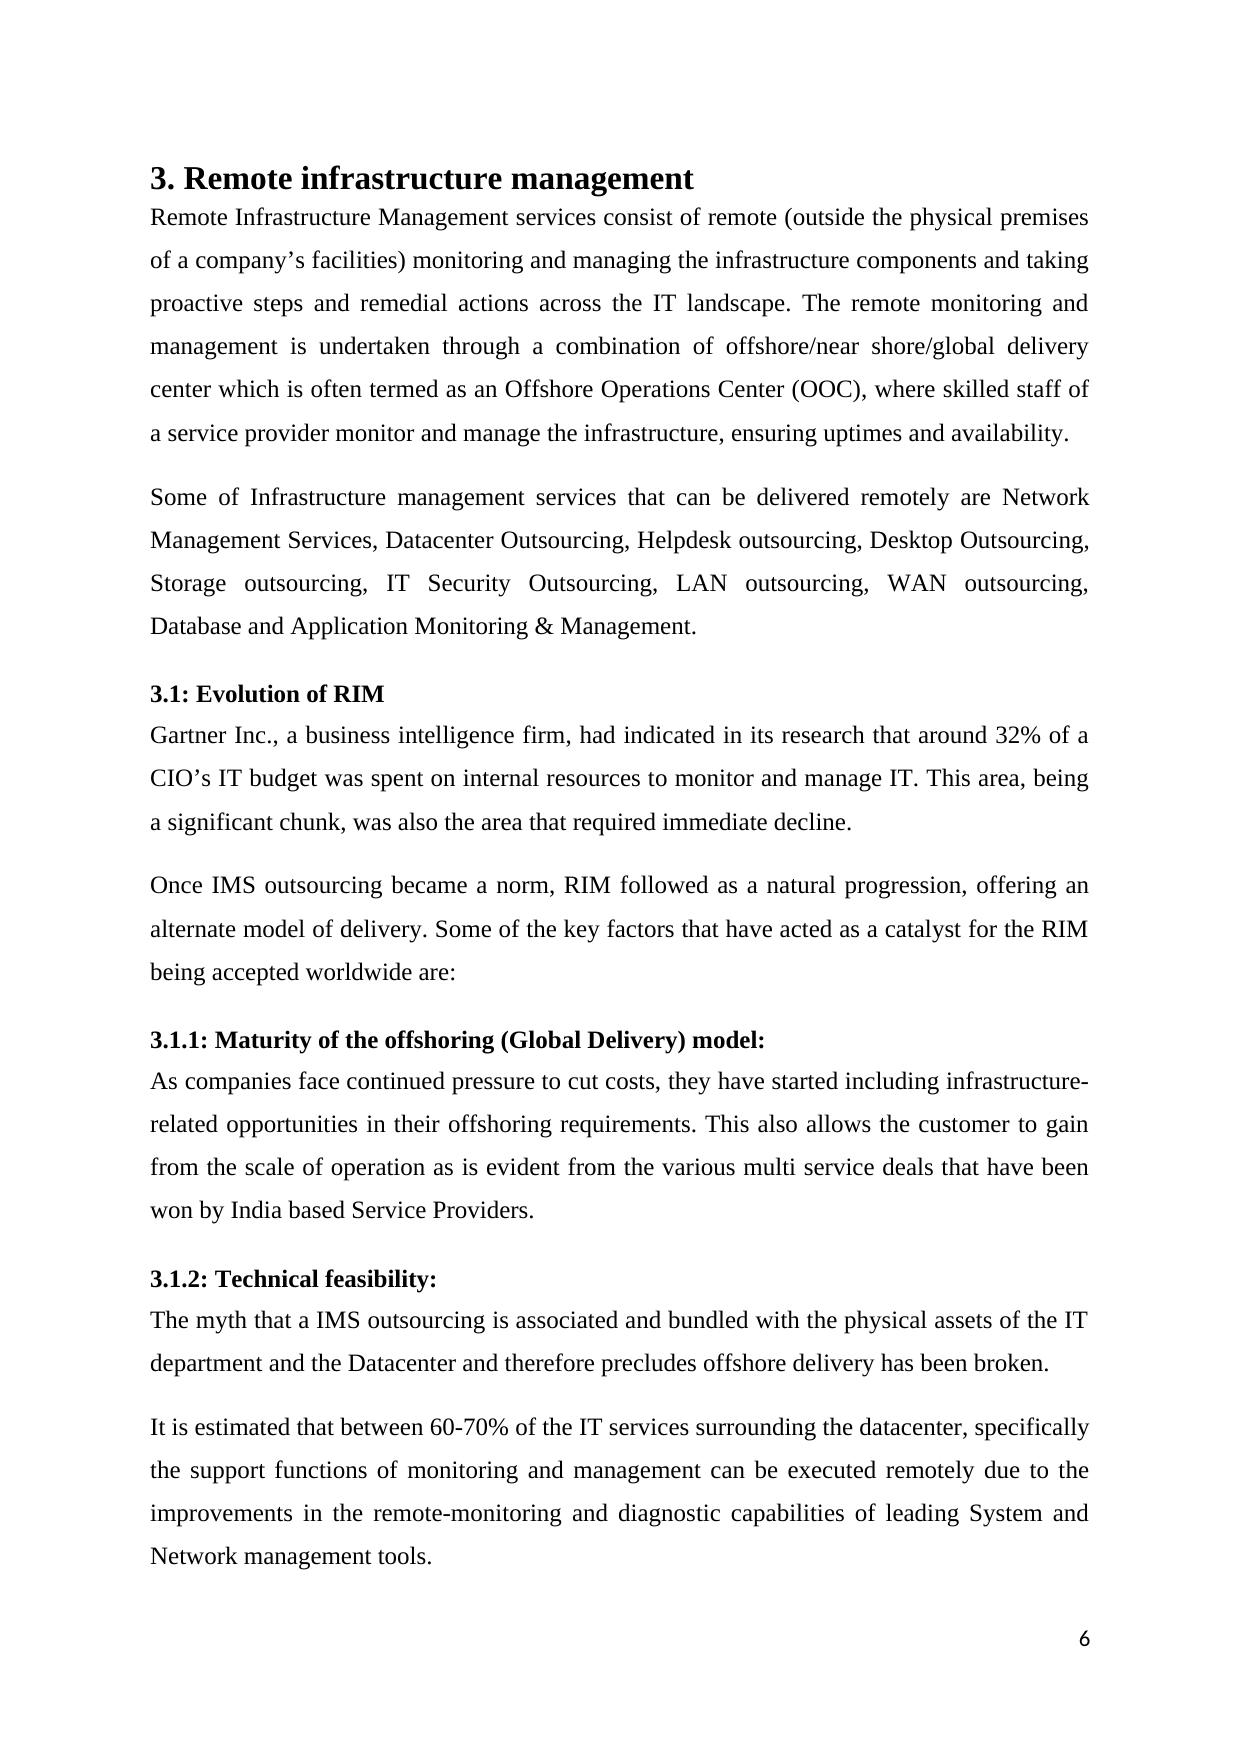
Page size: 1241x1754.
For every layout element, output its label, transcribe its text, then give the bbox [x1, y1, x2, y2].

text As companies face continued pressure to cut costs, they have started including infrastructure-related opportunities in their offshoring requirements. This also allows the customer to gain from the scale of operation as is evident from the various multi service deals that have been won by India based Service Providers. [150, 1066, 1090, 1224]
subtitle 3.1: Evolution of RIM [150, 679, 1090, 708]
subtitle 3.1.1: Maturity of the offshoring (Global Delivery) model: [150, 1025, 1090, 1054]
text It is estimated that between 60-70% of the IT services surrounding the datacenter, specifically the support functions of monitoring and management can be executed remotely due to the improvements in the remote-monitoring and diagnostic capabilities of leading System and Network management tools. [150, 1412, 1090, 1570]
text Remote Infrastructure Management services consist of remote (outside the physical premises of a company’s facilities) monitoring and managing the infrastructure components and taking proactive steps and remedial actions across the IT landscape. The remote monitoring and management is undertaken through a combination of offshore/near shore/global delivery center which is often termed as an Offshore Operations Center (OOC), where skilled staff of a service provider monitor and manage the infrastructure, ensuring uptimes and availability. [150, 202, 1090, 446]
subtitle 3. Remote infrastructure management [150, 158, 1090, 196]
text The myth that a IMS outsourcing is associated and bundled with the physical assets of the IT department and the Datacenter and therefore precludes offshore delivery has been broken. [150, 1305, 1090, 1377]
text Gartner Inc., a business intelligence firm, had indicated in its research that around 32% of a CIO’s IT budget was spent on internal resources to monitor and manage IT. This area, being a significant chunk, was also the area that required immediate decline. [150, 720, 1090, 835]
text Some of Infrastructure management services that can be delivered remotely are Network Management Services, Datacenter Outsourcing, Helpdesk outsourcing, Desktop Outsourcing, Storage outsourcing, IT Security Outsourcing, LAN outsourcing, WAN outsourcing, Database and Application Monitoring & Management. [150, 482, 1090, 640]
text Once IMS outsourcing became a norm, RIM followed as a natural progression, offering an alternate model of delivery. Some of the key factors that have acted as a catalyst for the RIM being accepted worldwide are: [150, 871, 1090, 986]
subtitle 3.1.2: Technical feasibility: [150, 1264, 1090, 1292]
